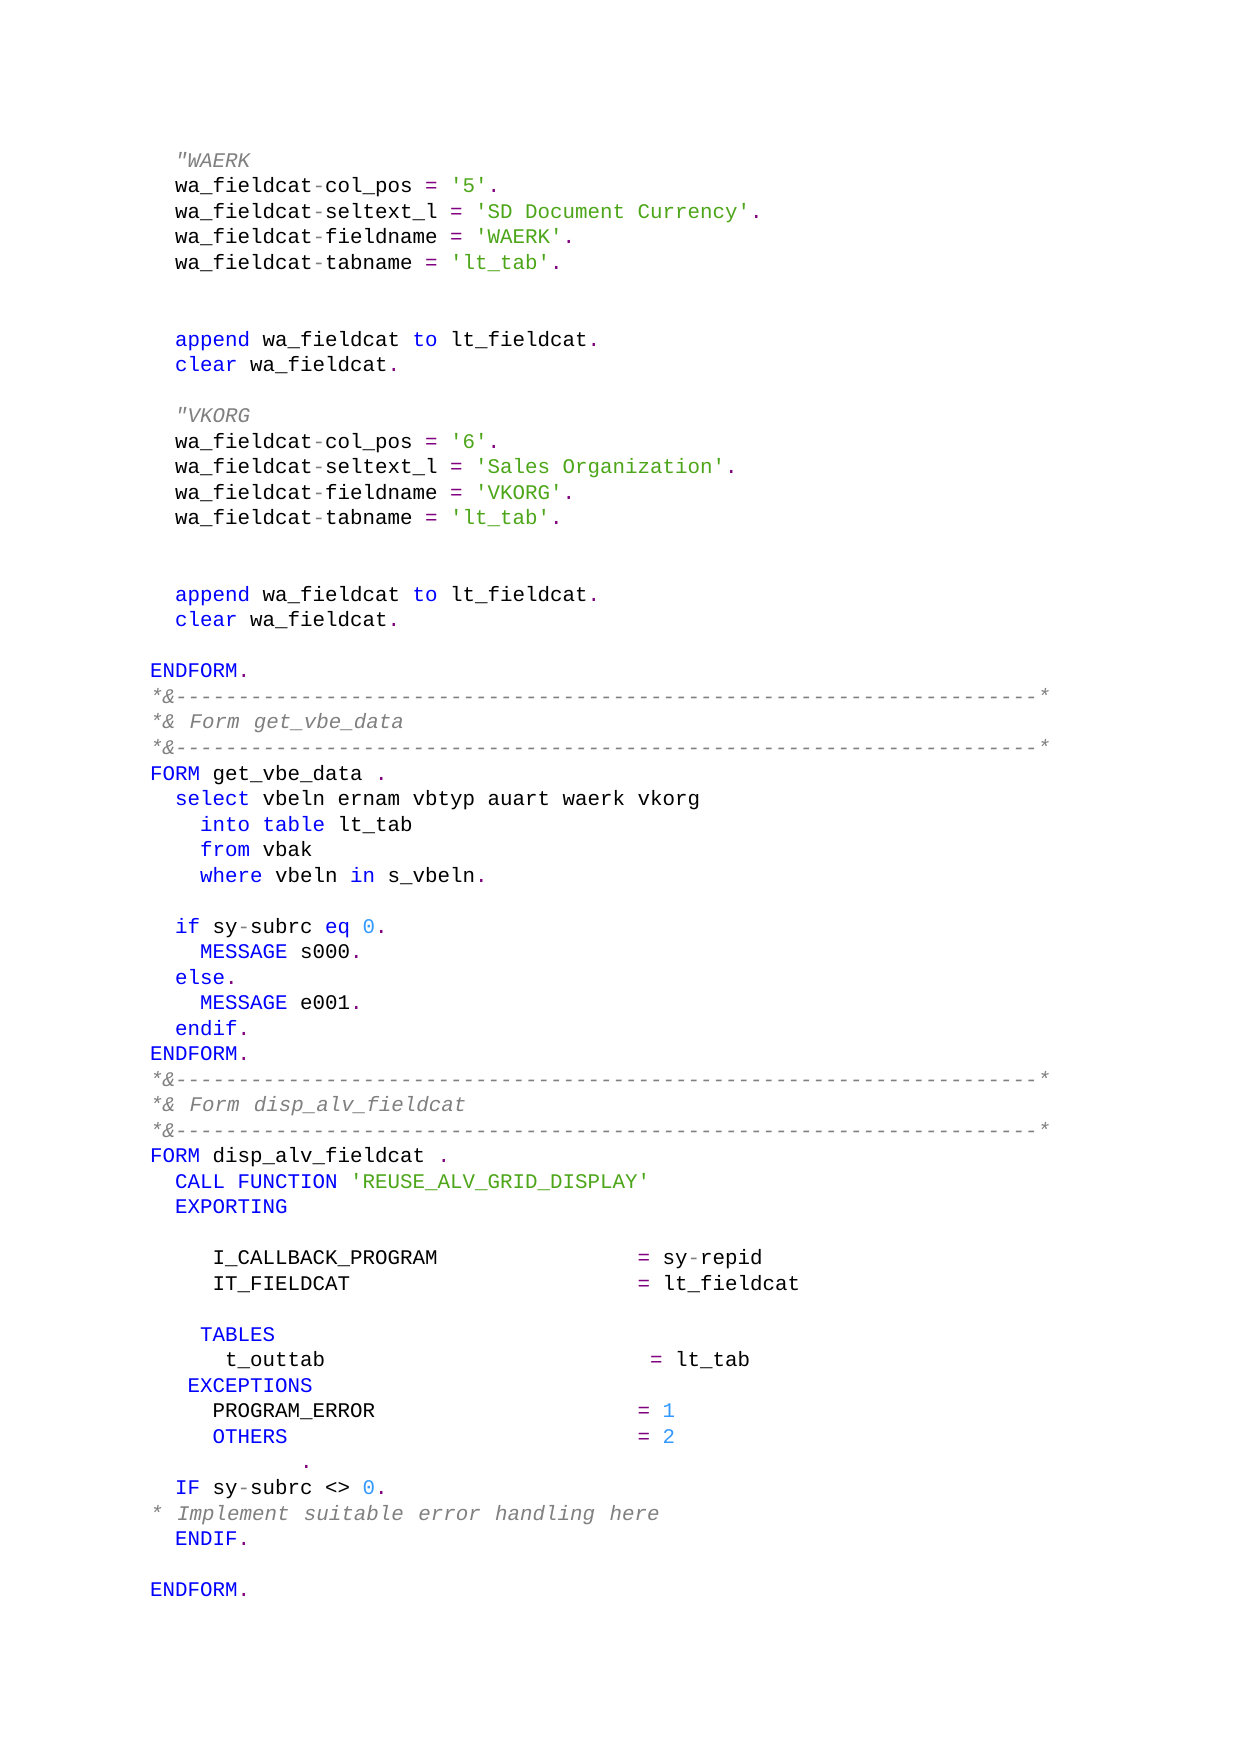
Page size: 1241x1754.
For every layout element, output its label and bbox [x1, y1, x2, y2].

text [150, 150, 1090, 1603]
